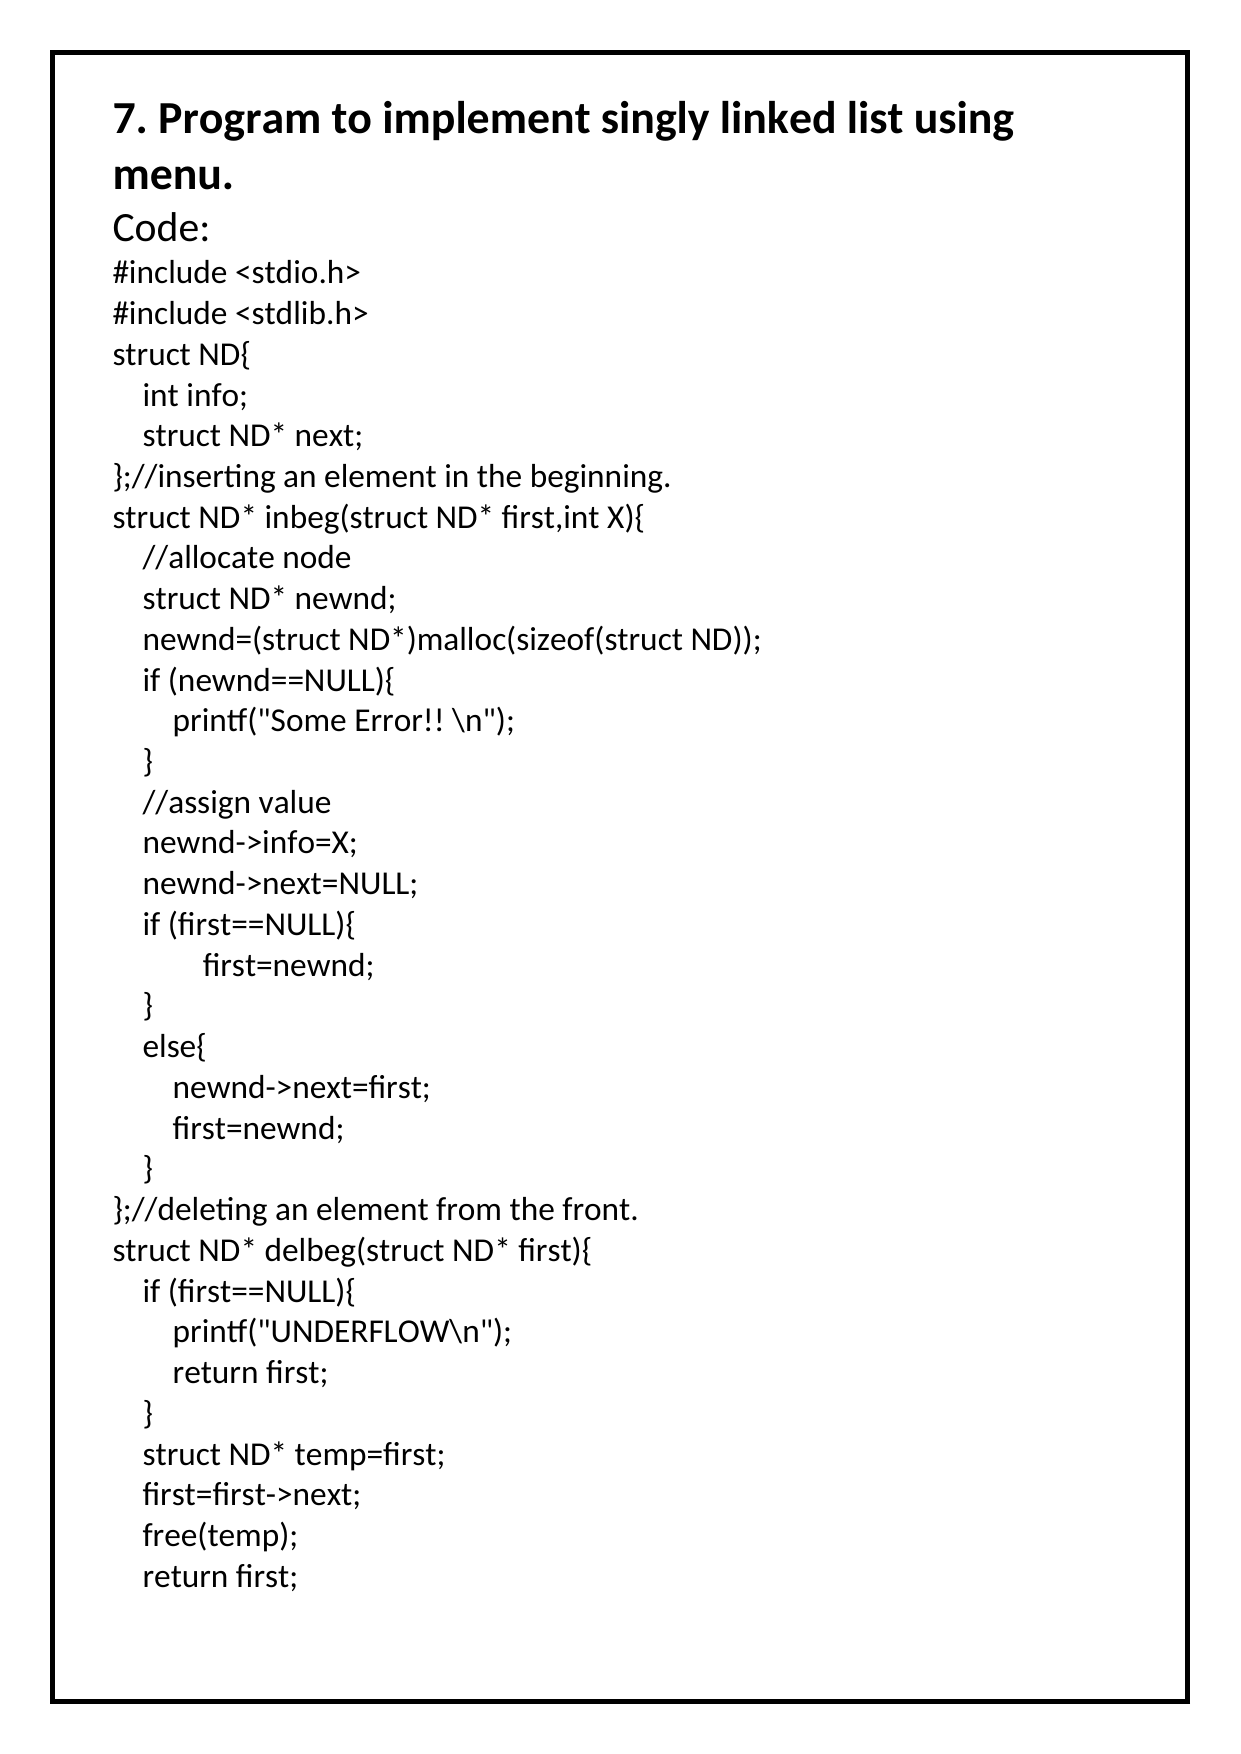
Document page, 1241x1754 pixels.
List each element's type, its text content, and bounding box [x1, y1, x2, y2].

text } [112, 1392, 1128, 1432]
text first=newnd; [112, 1107, 1128, 1147]
text struct ND* newnd; [112, 577, 1128, 618]
text #include <stdlib.h> [112, 292, 1128, 333]
text first=first->next; [112, 1473, 1128, 1514]
text Code: [112, 201, 1128, 251]
text struct ND* next; [112, 414, 1128, 455]
text struct ND{ [112, 333, 1128, 373]
text } [112, 984, 1128, 1025]
text } [112, 740, 1128, 781]
text newnd->info=X; [112, 822, 1128, 862]
text return first; [112, 1351, 1128, 1392]
text } [112, 1147, 1128, 1188]
text else{ [112, 1025, 1128, 1066]
text };//inserting an element in the beginning. [112, 455, 1128, 496]
text if (first==NULL){ [112, 1269, 1128, 1310]
text int info; [112, 373, 1128, 414]
text newnd=(struct ND*)malloc(sizeof(struct ND)); [112, 618, 1128, 659]
text if (newnd==NULL){ [112, 659, 1128, 699]
text 7. Program to implement singly linked list using menu. [112, 89, 1128, 201]
text first=newnd; [112, 944, 1128, 984]
text newnd->next=first; [112, 1066, 1128, 1107]
text printf("UNDERFLOW\n"); [112, 1310, 1128, 1351]
text free(temp); [112, 1514, 1128, 1555]
text return first; [112, 1555, 1128, 1595]
text //allocate node [112, 536, 1128, 577]
text };//deleting an element from the front. [112, 1188, 1128, 1229]
text newnd->next=NULL; [112, 862, 1128, 903]
text if (first==NULL){ [112, 903, 1128, 944]
text struct ND* temp=first; [112, 1432, 1128, 1473]
text struct ND* delbeg(struct ND* first){ [112, 1229, 1128, 1269]
text #include <stdio.h> [112, 251, 1128, 292]
text //assign value [112, 781, 1128, 822]
text struct ND* inbeg(struct ND* first,int X){ [112, 496, 1128, 536]
text printf("Some Error!! \n"); [112, 699, 1128, 740]
